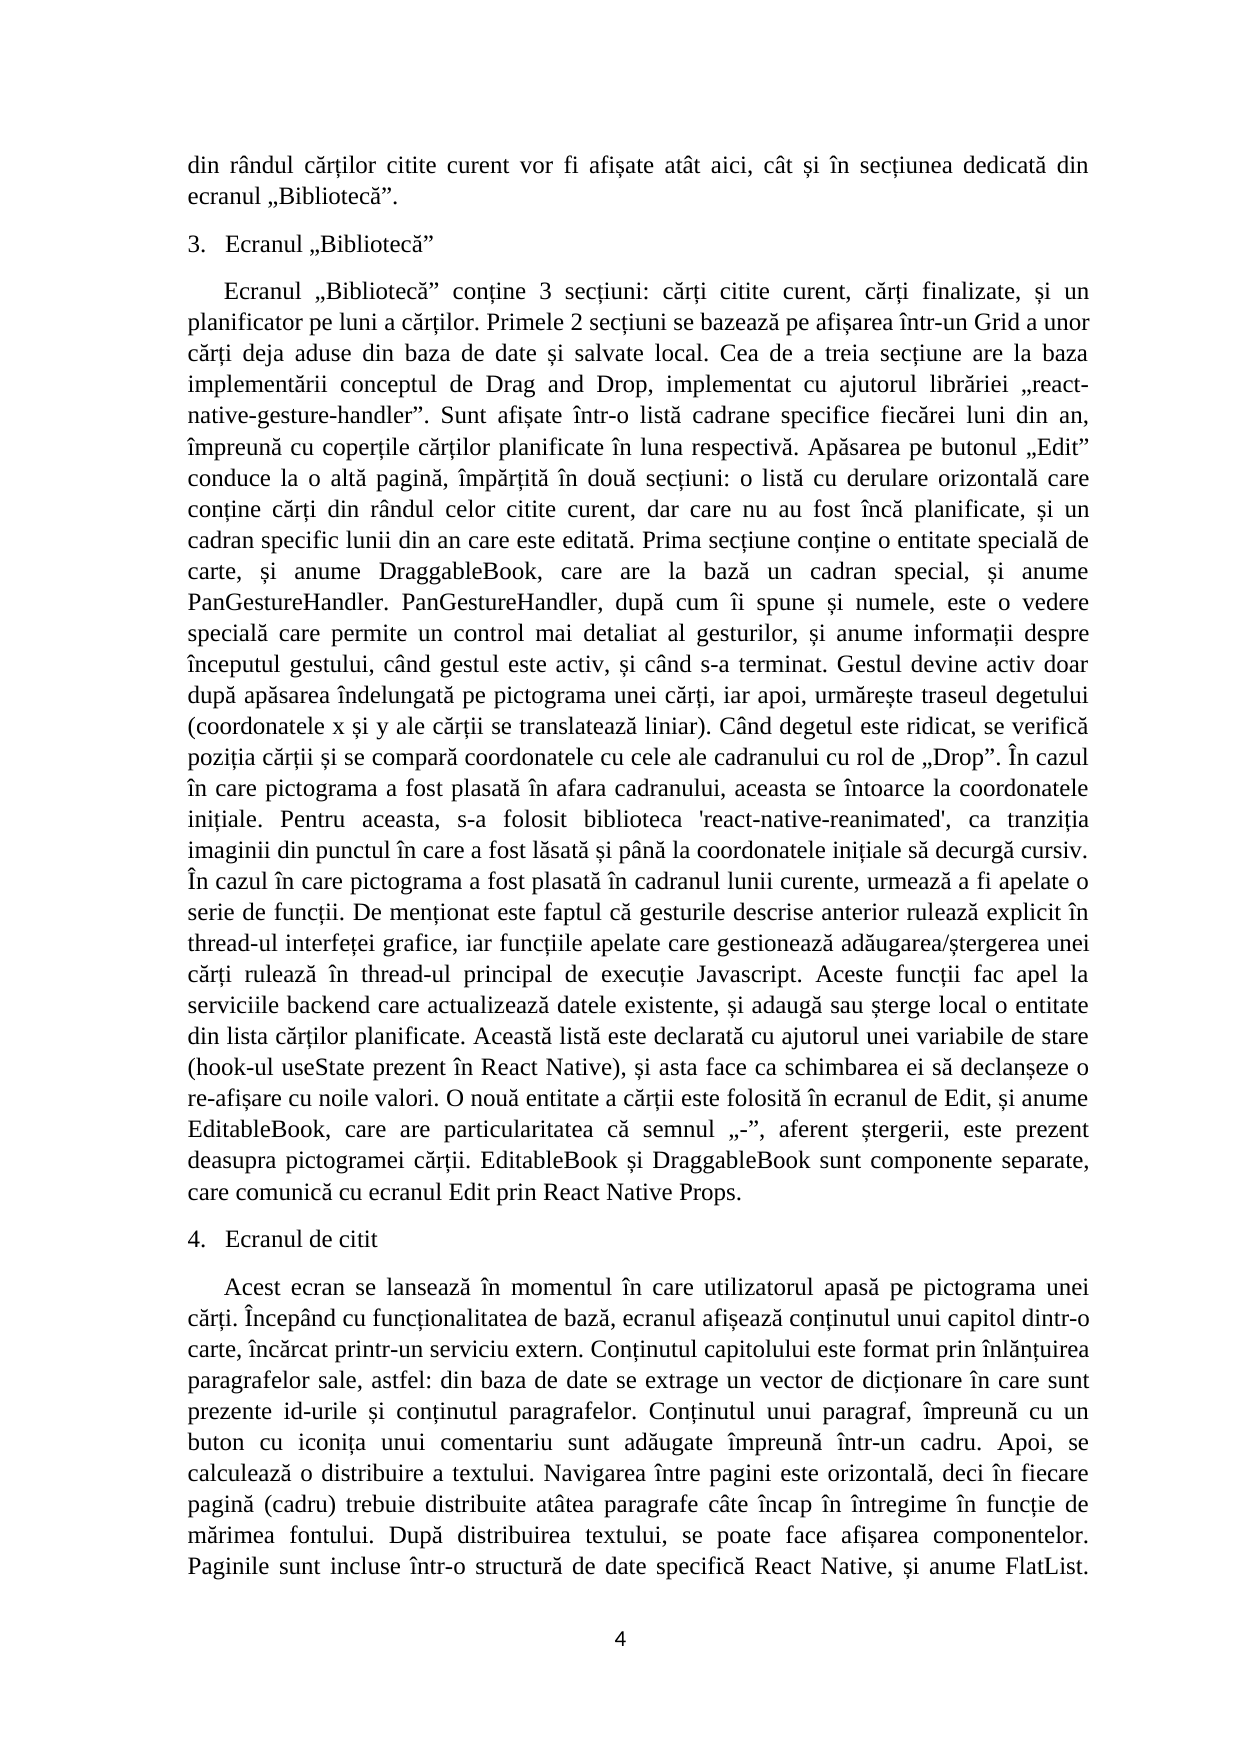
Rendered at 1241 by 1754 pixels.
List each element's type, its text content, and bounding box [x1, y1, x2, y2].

text Ecranul „Bibliotecă” conține 3 secțiuni: cărți citite curent, cărți finalizate, și un planificator pe luni a cărților. Primele 2 secțiuni se bazează pe afișarea într-un Grid a unor cărți deja aduse din baza de date și salvate local. Cea de a treia secțiune are la baza implementării conceptul de Drag and Drop, implementat cu ajutorul librăriei „react-native-gesture-handler”. Sunt afișate într-o listă cadrane specifice fiecărei luni din an, împreună cu coperțile cărților planificate în luna respectivă. Apăsarea pe butonul „Edit” conduce la o altă pagină, împărțită în două secțiuni: o listă cu derulare orizontală care conține cărți din rândul celor citite curent, dar care nu au fost încă planificate, și un cadran specific lunii din an care este editată. Prima secțiune conține o entitate specială de carte, și anume DraggableBook, care are la bază un cadran special, și anume PanGestureHandler. PanGestureHandler, după cum îi spune și numele, este o vedere specială care permite un control mai detaliat al gesturilor, și anume informații despre începutul gestului, când gestul este activ, și când s-a terminat. Gestul devine activ doar după apăsarea îndelungată pe pictograma unei cărți, iar apoi, urmărește traseul degetului (coordonatele x și y ale cărții se translatează liniar). Când degetul este ridicat, se verifică poziția cărții și se compară coordonatele cu cele ale cadranului cu rol de „Drop”. În cazul în care pictograma a fost plasată în afara cadranului, aceasta se întoarce la coordonatele inițiale. Pentru aceasta, s-a folosit biblioteca 'react-native-reanimated', ca tranziția imaginii din punctul în care a fost lăsată și până la coordonatele inițiale să decurgă cursiv. În cazul în care pictograma a fost plasată în cadranul lunii curente, urmează a fi apelate o serie de funcții. De menționat este faptul că gesturile descrise anterior rulează explicit în thread-ul interfeței grafice, iar funcțiile apelate care gestionează adăugarea/ștergerea unei cărți rulează în thread-ul principal de execuție Javascript. Aceste funcții fac apel la serviciile backend care actualizează datele existente, și adaugă sau șterge local o entitate din lista cărților planificate. Această listă este declarată cu ajutorul unei variabile de stare (hook-ul useState prezent în React Native), și asta face ca schimbarea ei să declanșeze o re-afișare cu noile valori. O nouă entitate a cărții este folosită în ecranul de Edit, și anume EditableBook, care are particularitatea că semnul „-”, aferent ștergerii, este prezent deasupra pictogramei cărții. EditableBook și DraggableBook sunt componente separate, care comunică cu ecranul Edit prin React Native Props. [187, 276, 1090, 1205]
list Ecranul „Bibliotecă” [187, 229, 1090, 257]
list Ecranul de citit [187, 1224, 1090, 1253]
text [187, 1272, 1090, 1580]
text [187, 150, 1090, 210]
